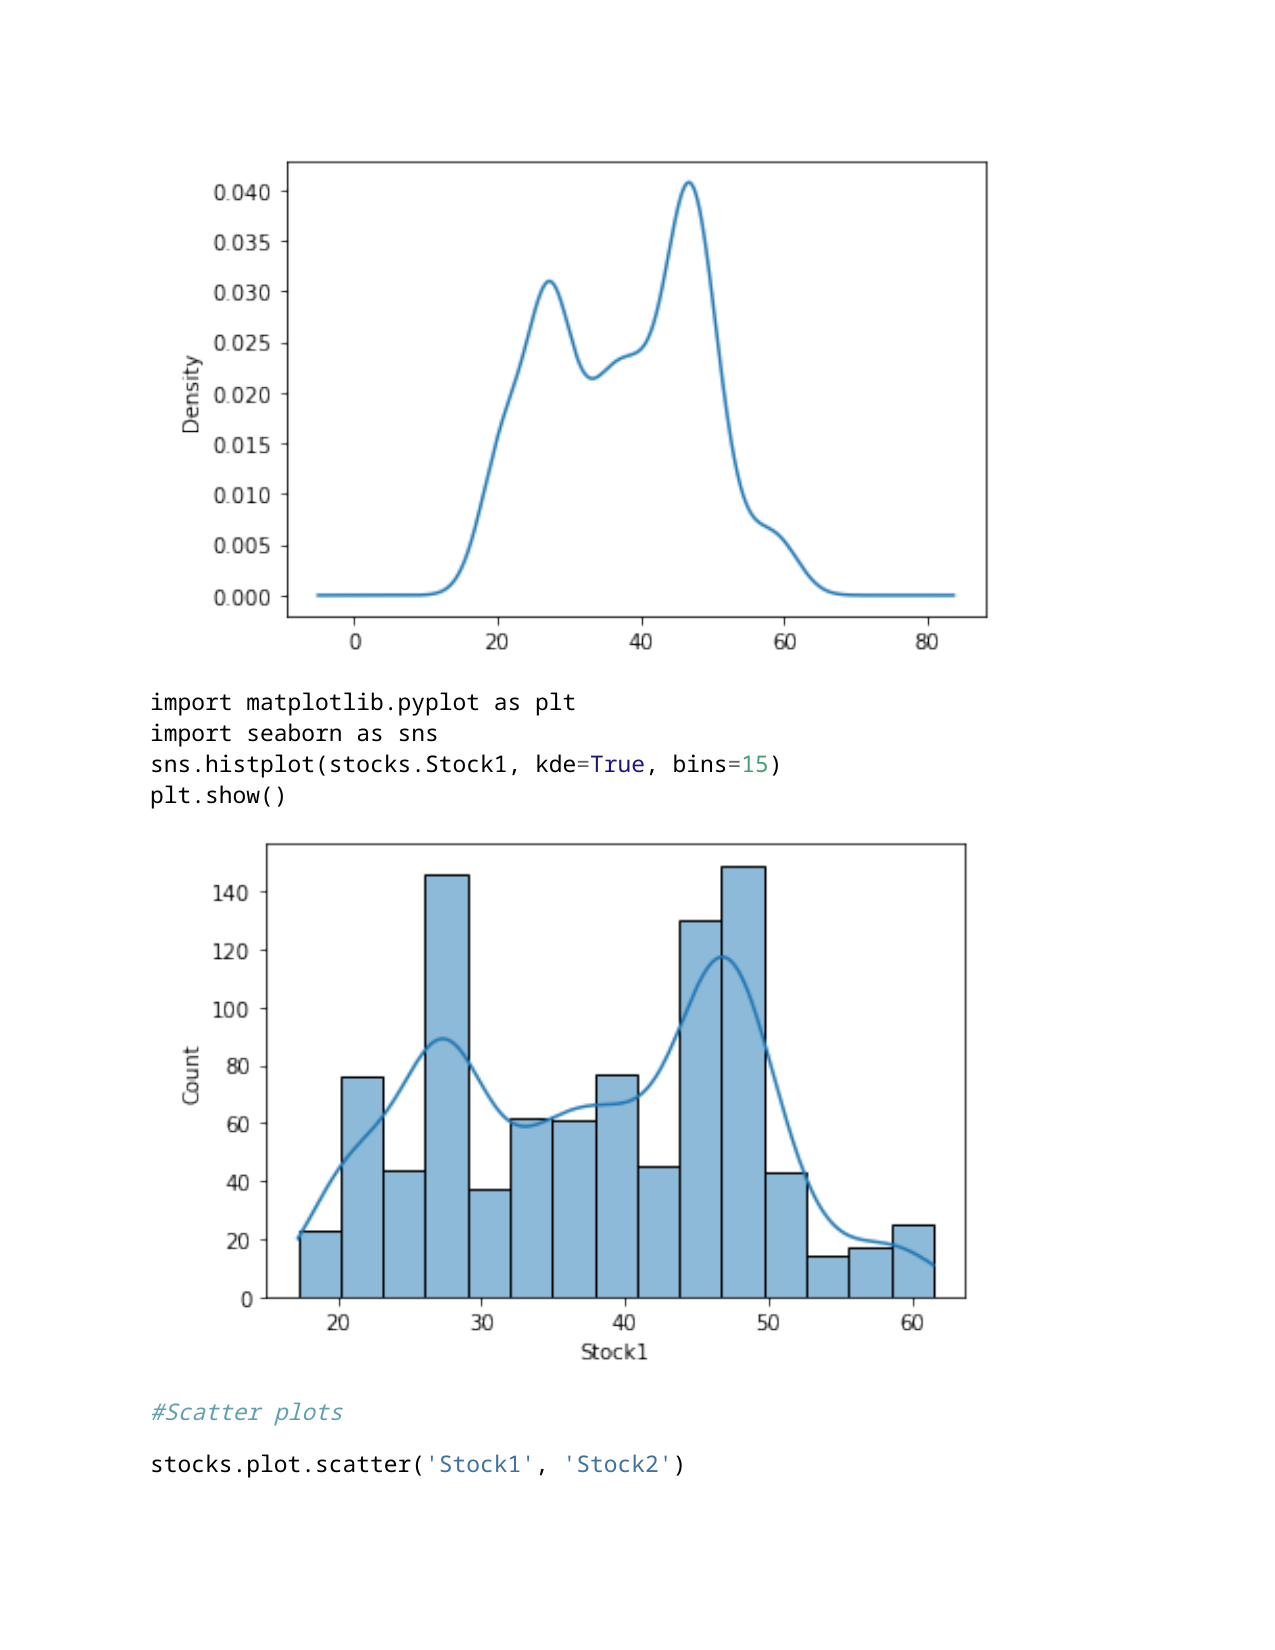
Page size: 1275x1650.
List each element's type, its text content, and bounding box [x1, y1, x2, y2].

text stocks.plot.scatter('Stock1', 'Stock2') [150, 1448, 1125, 1479]
text import matplotlib.pyplot as plt import seaborn as sns sns.histplot(stocks.Stock1, kde=True, bins=15) plt.show() [150, 685, 1125, 810]
picture [168, 150, 998, 667]
picture [168, 831, 980, 1377]
text #Scatter plots [150, 1396, 1125, 1427]
